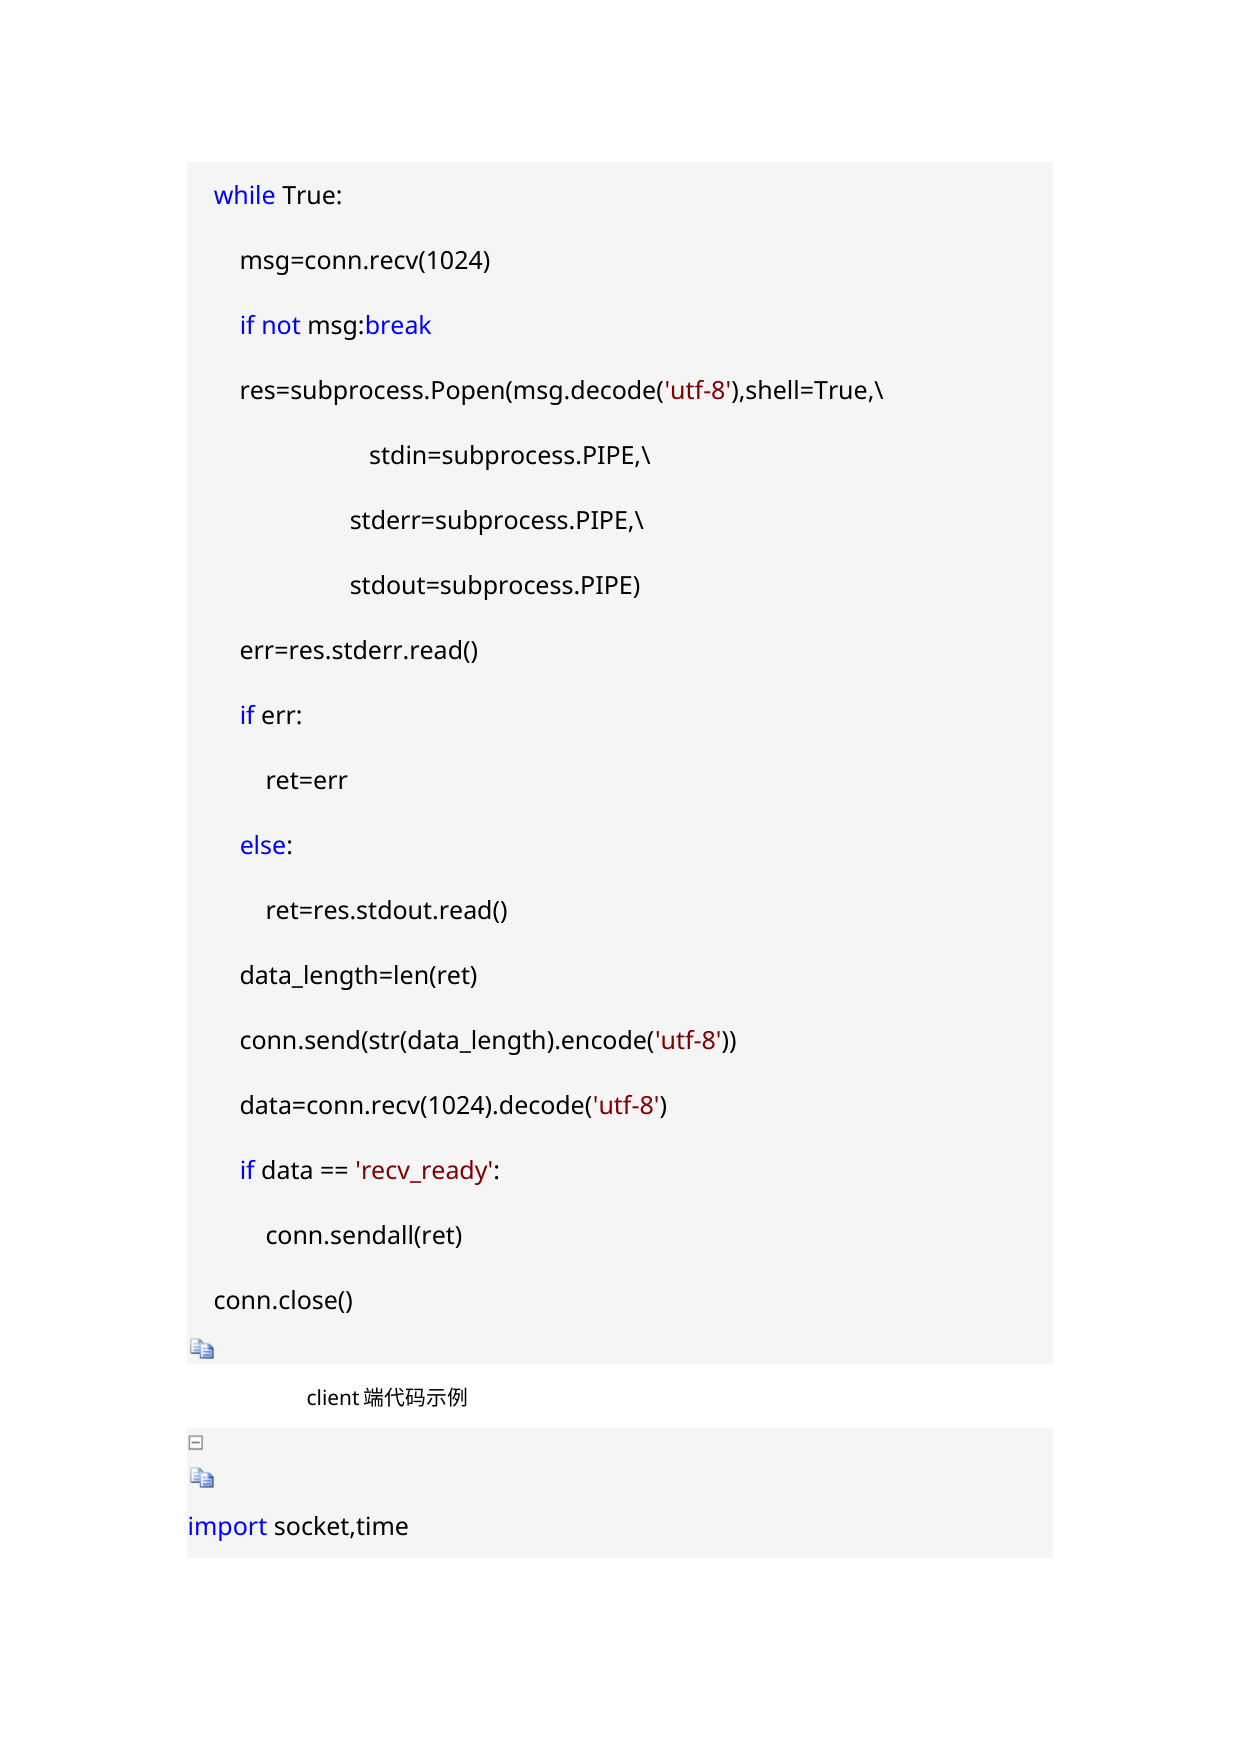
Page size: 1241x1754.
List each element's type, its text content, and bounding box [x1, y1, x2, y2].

text data_length=len(ret) [187, 942, 1053, 1007]
text import socket,time [187, 1493, 1053, 1558]
text res=subprocess.Popen(msg.decode('utf-8'),shell=True,\ [187, 357, 1053, 422]
text data=conn.recv(1024).decode('utf-8') [187, 1072, 1053, 1137]
text stderr=subprocess.PIPE,\ [187, 487, 1053, 552]
picture [187, 1429, 205, 1455]
text if err: [187, 682, 1053, 747]
picture [187, 1332, 219, 1364]
text client端代码示例 [187, 1380, 1053, 1413]
text ret=err [187, 747, 1053, 812]
text conn.sendall(ret) [187, 1202, 1053, 1267]
text if not msg:break [187, 292, 1053, 357]
text if data == 'recv_ready': [187, 1137, 1053, 1202]
text while True: [187, 162, 1053, 227]
text msg=conn.recv(1024) [187, 227, 1053, 292]
text stdout=subprocess.PIPE) [187, 552, 1053, 617]
text err=res.stderr.read() [187, 617, 1053, 682]
text stdin=subprocess.PIPE,\ [187, 422, 1053, 487]
picture [187, 1461, 219, 1493]
text conn.send(str(data_length).encode('utf-8')) [187, 1007, 1053, 1072]
text ret=res.stdout.read() [187, 877, 1053, 942]
text else: [187, 812, 1053, 877]
text conn.close() [187, 1267, 1053, 1332]
